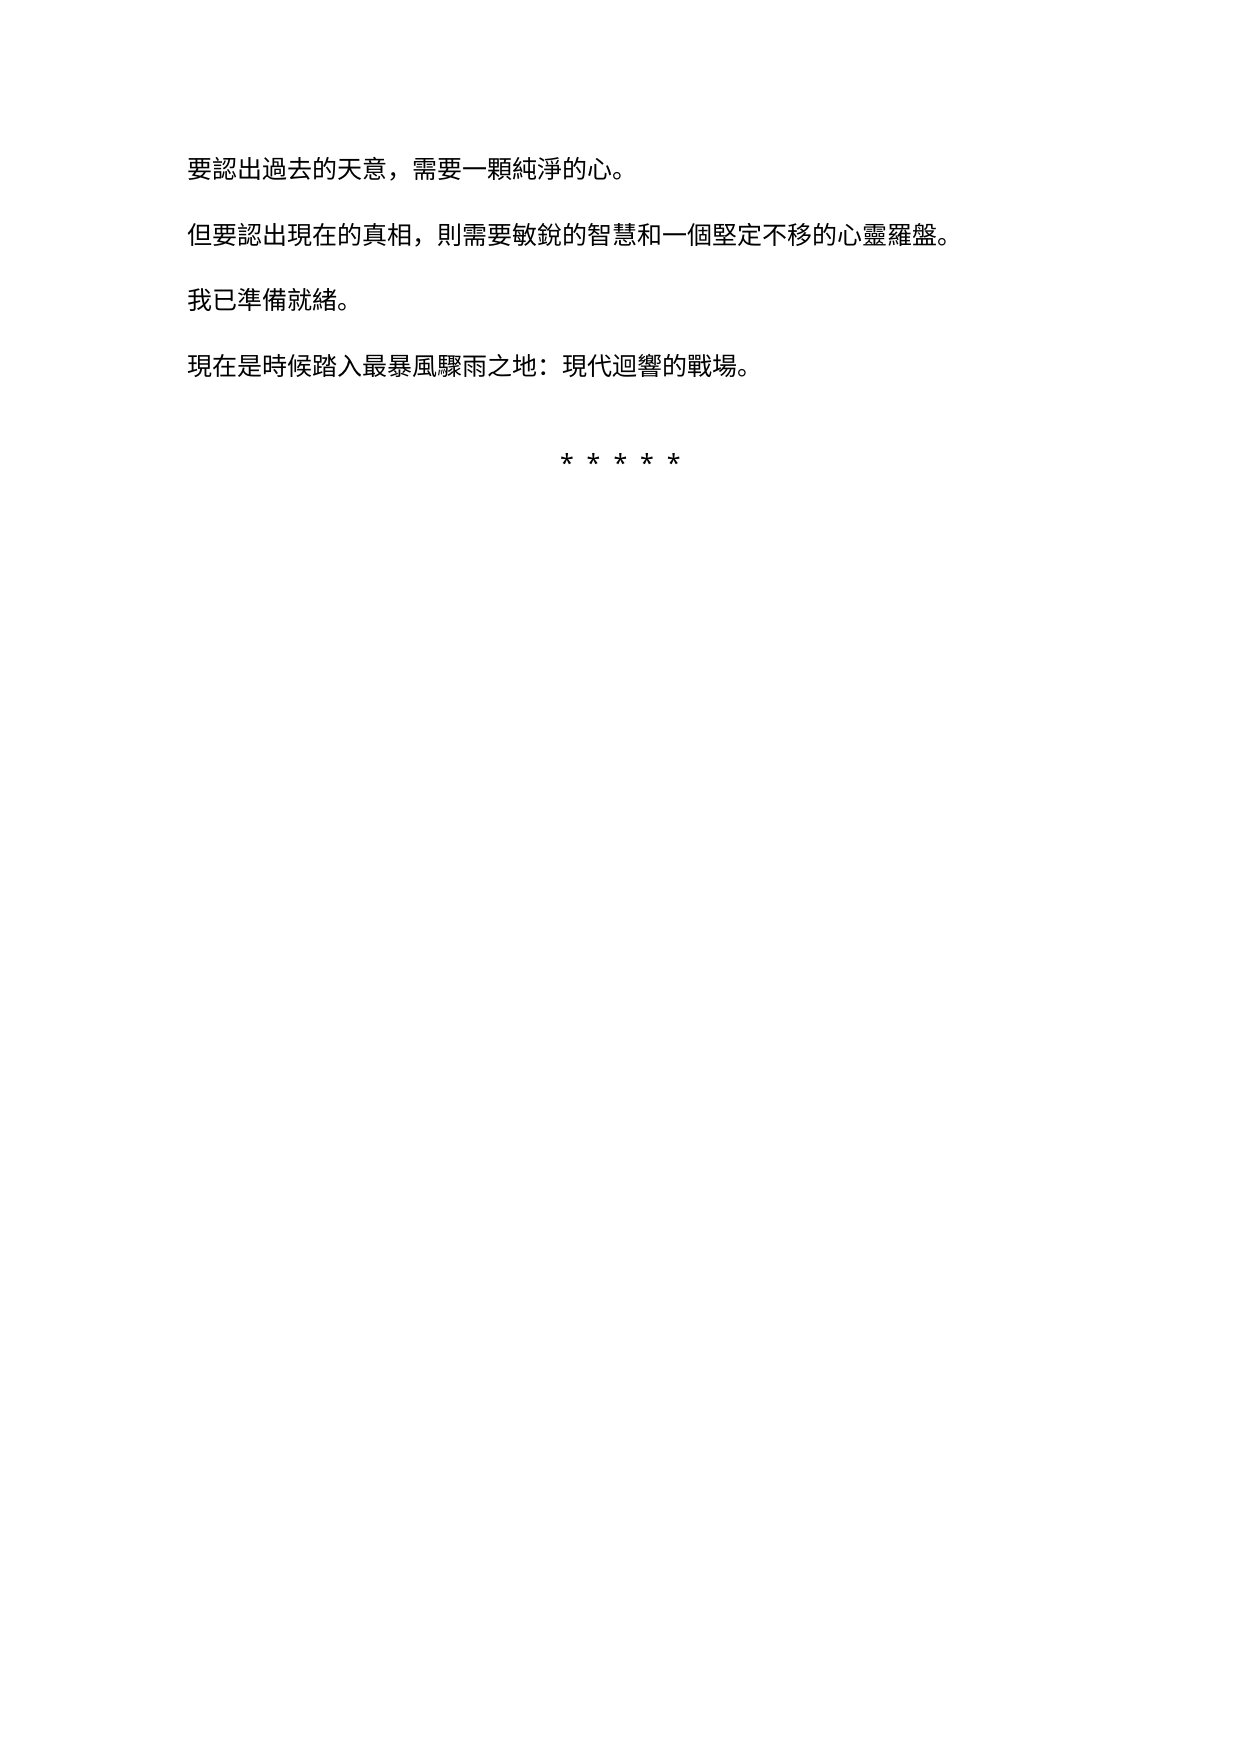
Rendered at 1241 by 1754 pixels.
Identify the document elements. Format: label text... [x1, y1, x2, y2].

text 我已準備就緒。 [187, 281, 1053, 317]
text 要認出過去的天意，需要一顆純淨的心。 [187, 150, 1053, 186]
text 但要認出現在的真相，則需要敏銳的智慧和一個堅定不移的心靈羅盤。 [187, 215, 1053, 252]
text 現在是時候踏入最暴風驟雨之地：現代迴響的戰場。 [187, 346, 1053, 382]
text * * * * * [187, 446, 1053, 480]
